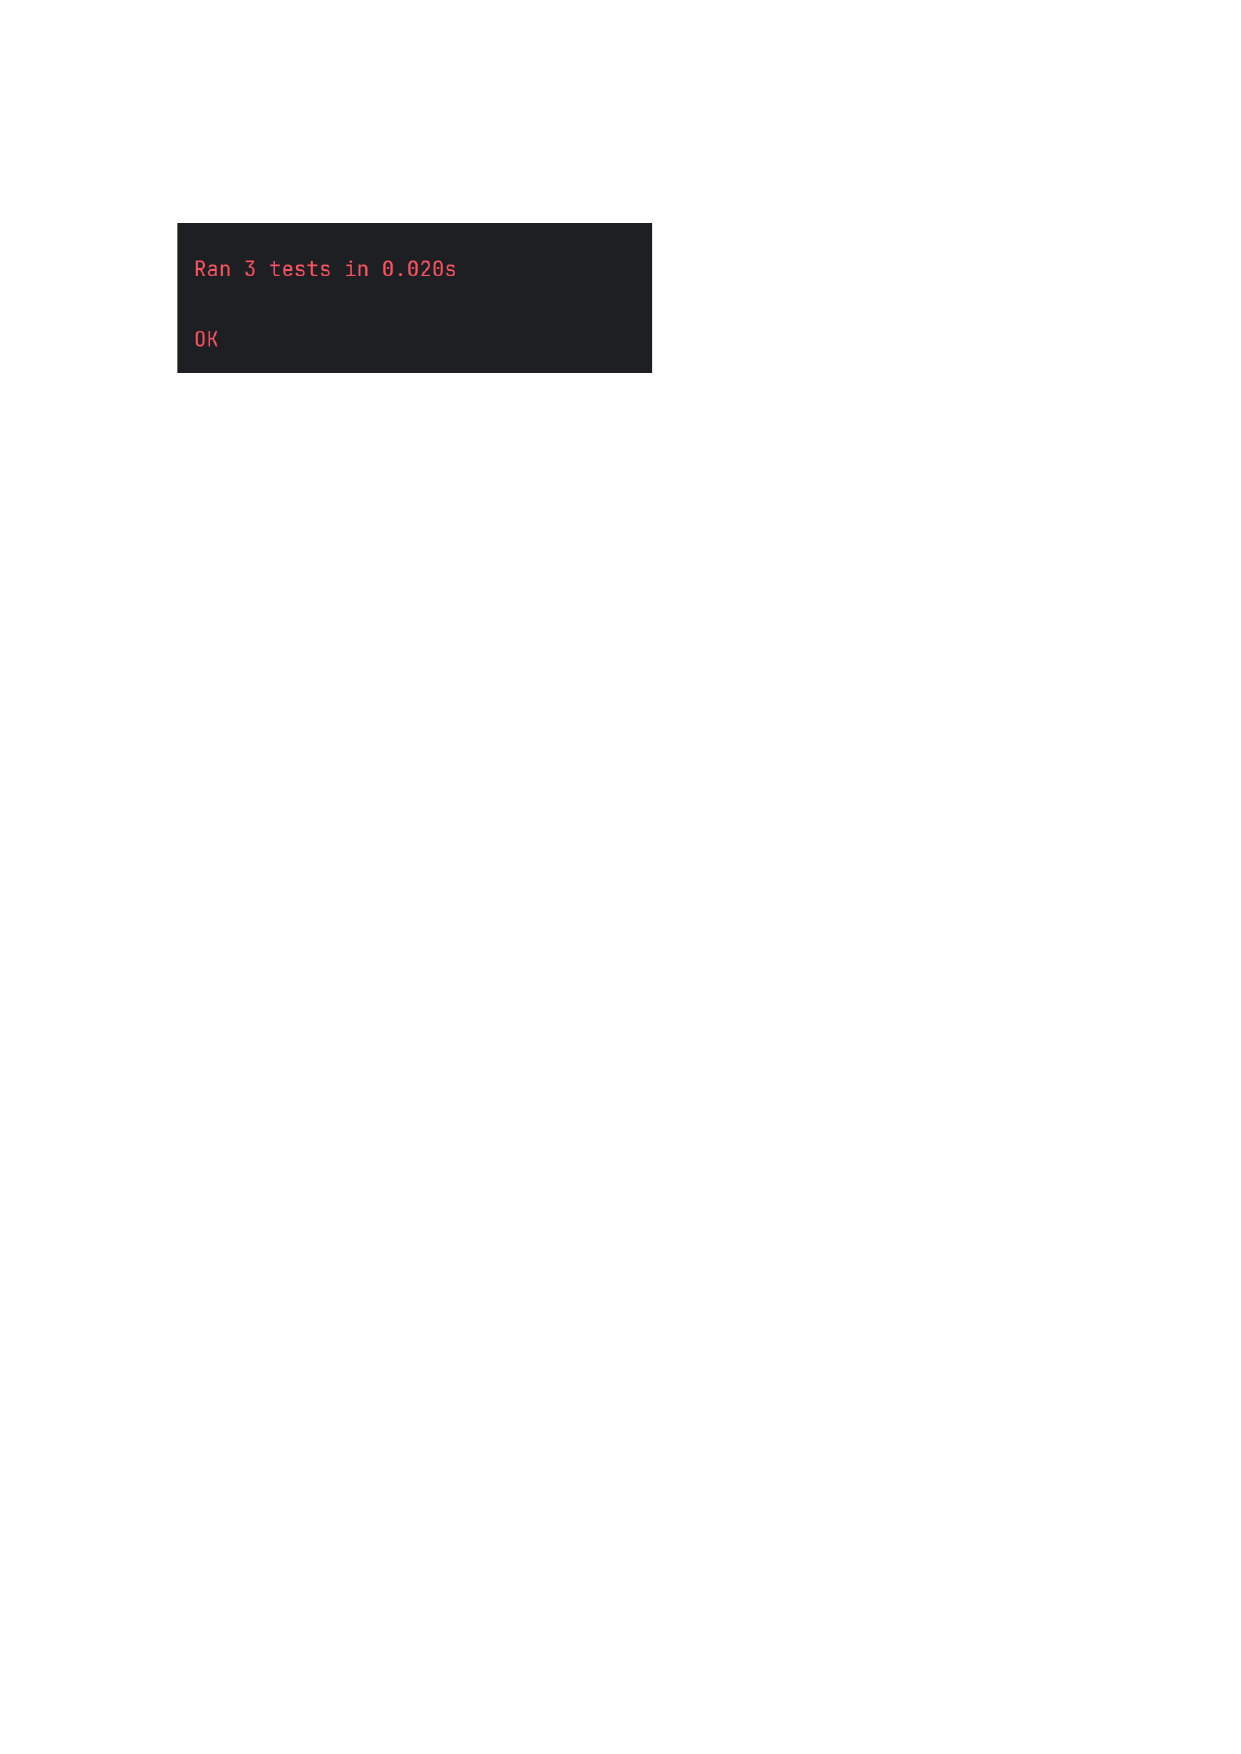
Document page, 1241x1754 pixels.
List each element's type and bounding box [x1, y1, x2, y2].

picture [177, 223, 653, 373]
